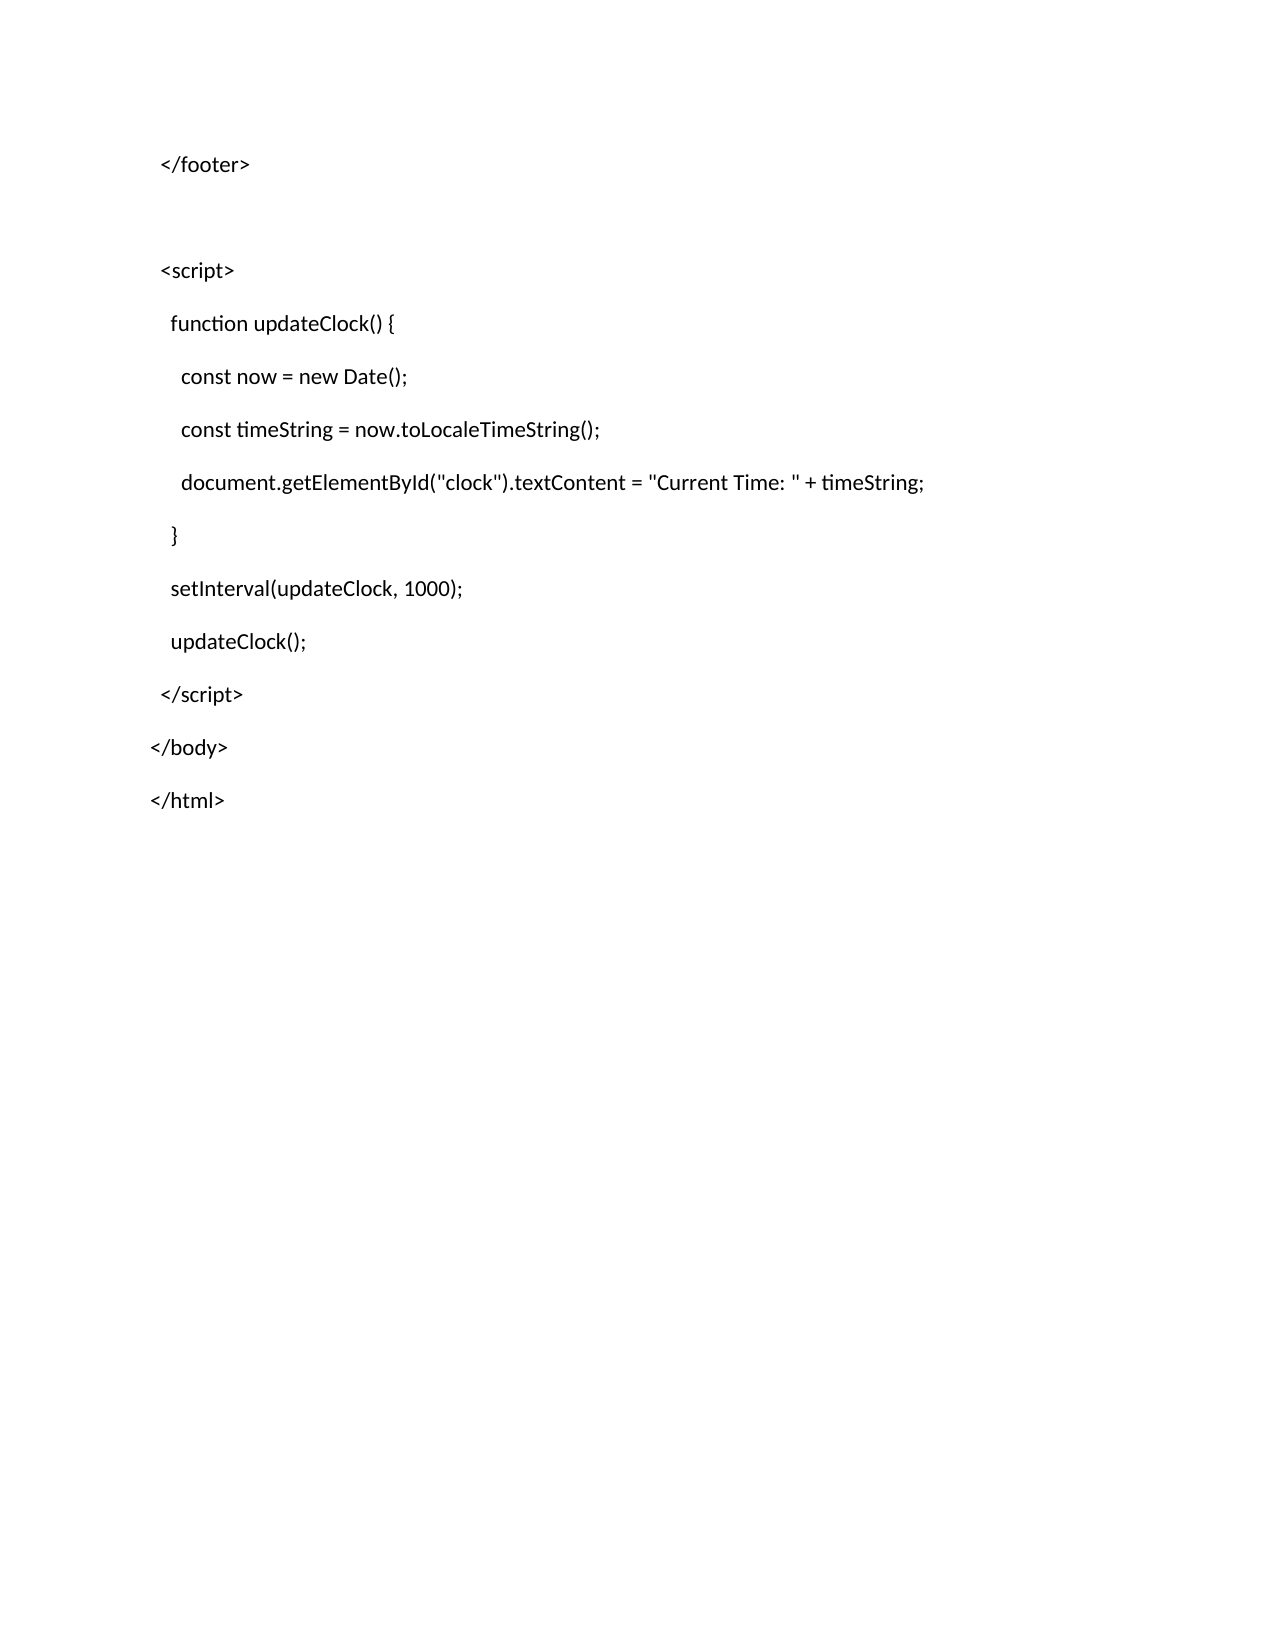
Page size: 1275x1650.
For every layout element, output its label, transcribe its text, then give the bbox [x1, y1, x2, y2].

text } [150, 521, 1125, 549]
text const now = new Date(); [150, 362, 1125, 390]
text </html> [150, 786, 1125, 814]
text updateClock(); [150, 627, 1125, 655]
text document.getElementById("clock").textContent = "Current Time: " + timeString; [150, 468, 1125, 496]
text function updateClock() { [150, 309, 1125, 337]
text </script> [150, 680, 1125, 708]
text </body> [150, 733, 1125, 761]
text setInterval(updateClock, 1000); [150, 574, 1125, 602]
text <script> [150, 256, 1125, 284]
text </footer> [150, 150, 1125, 178]
text const timeString = now.toLocaleTimeString(); [150, 415, 1125, 443]
